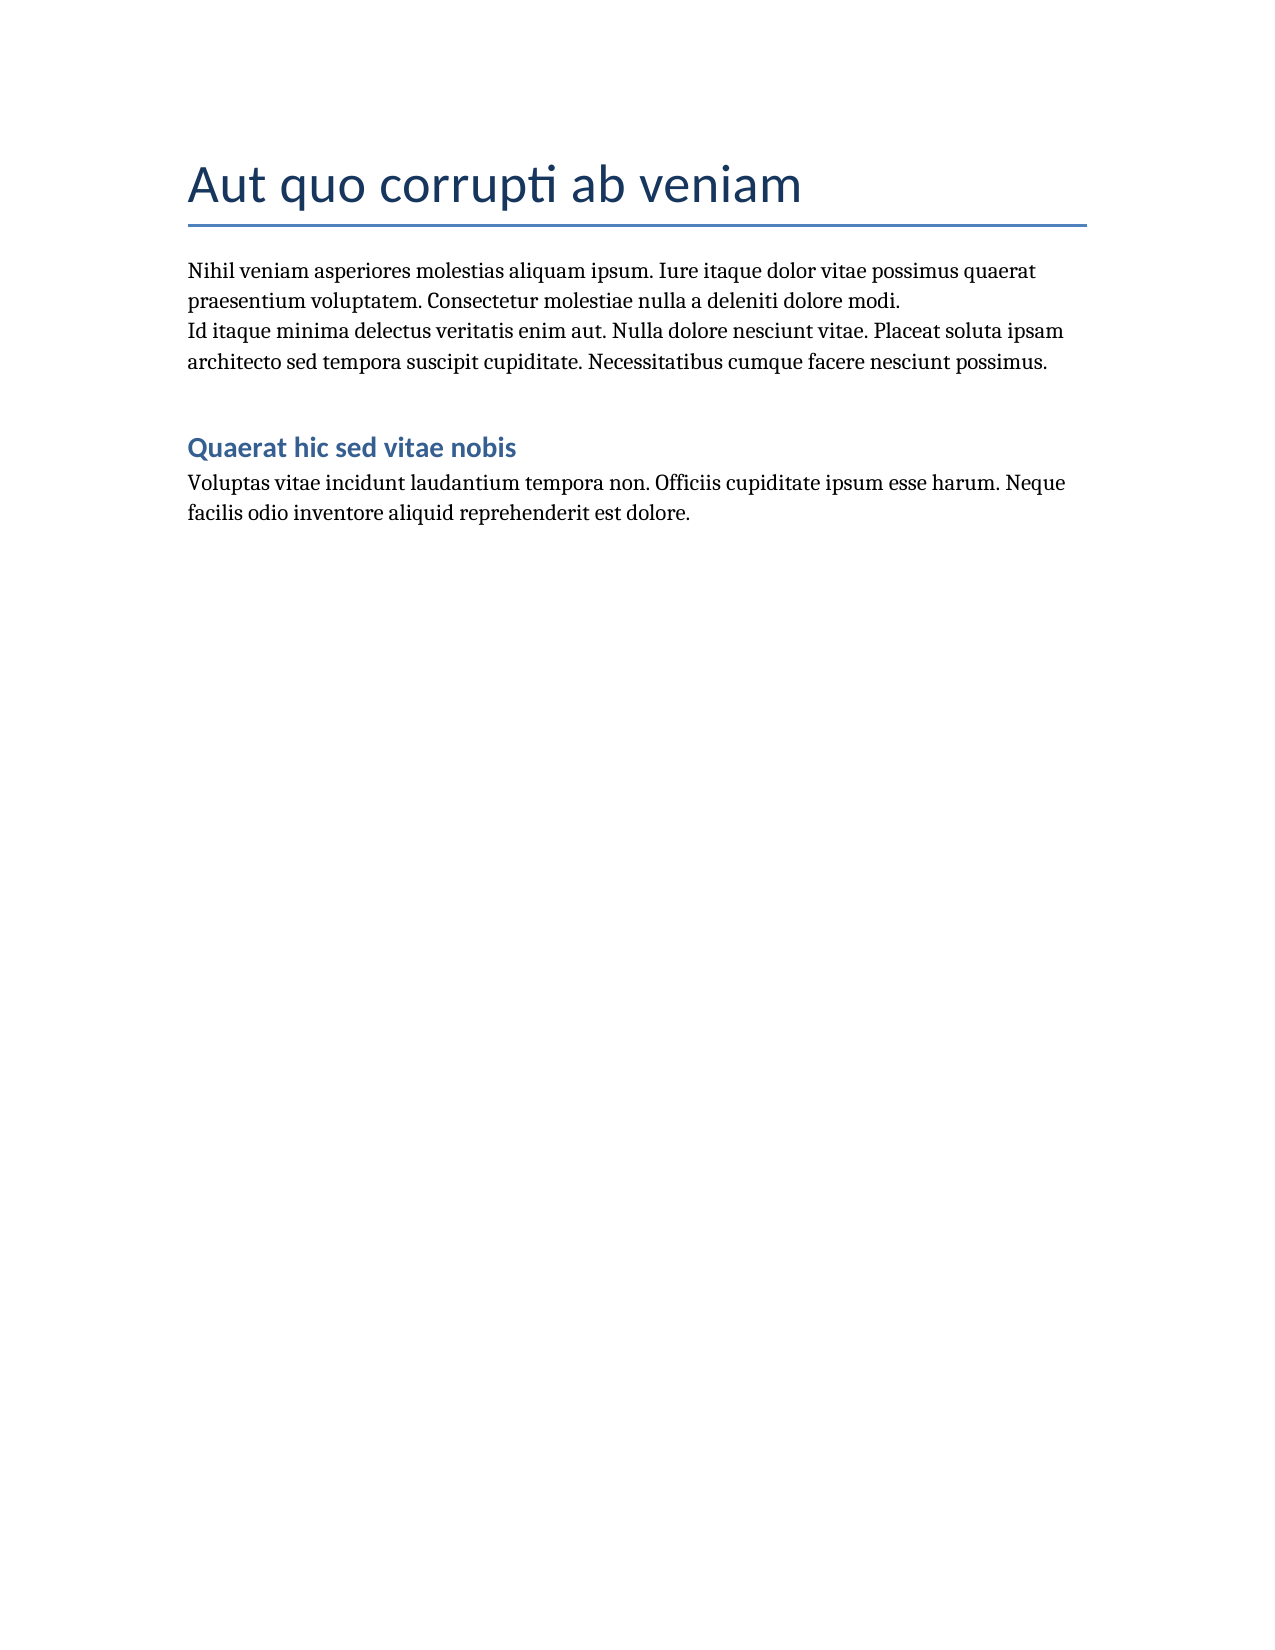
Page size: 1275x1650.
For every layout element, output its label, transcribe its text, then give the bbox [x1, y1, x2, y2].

title Aut quo corrupti ab veniam [187, 150, 1087, 227]
text Voluptas vitae incidunt laudantium tempora non. Officiis cupiditate ipsum esse harum. Neque facilis odio inventore aliquid reprehenderit est dolore. [187, 469, 1087, 526]
subtitle Quaerat hic sed vitae nobis [187, 429, 1087, 464]
text Nihil veniam asperiores molestias aliquam ipsum. Iure itaque dolor vitae possimus quaerat praesentium voluptatem. Consectetur molestiae nulla a deleniti dolore modi. Id itaque minima delectus veritatis enim aut. Nulla dolore nesciunt vitae. Placeat soluta ipsam architecto sed tempora suscipit cupiditate. Necessitatibus cumque facere nesciunt possimus. [187, 258, 1087, 375]
